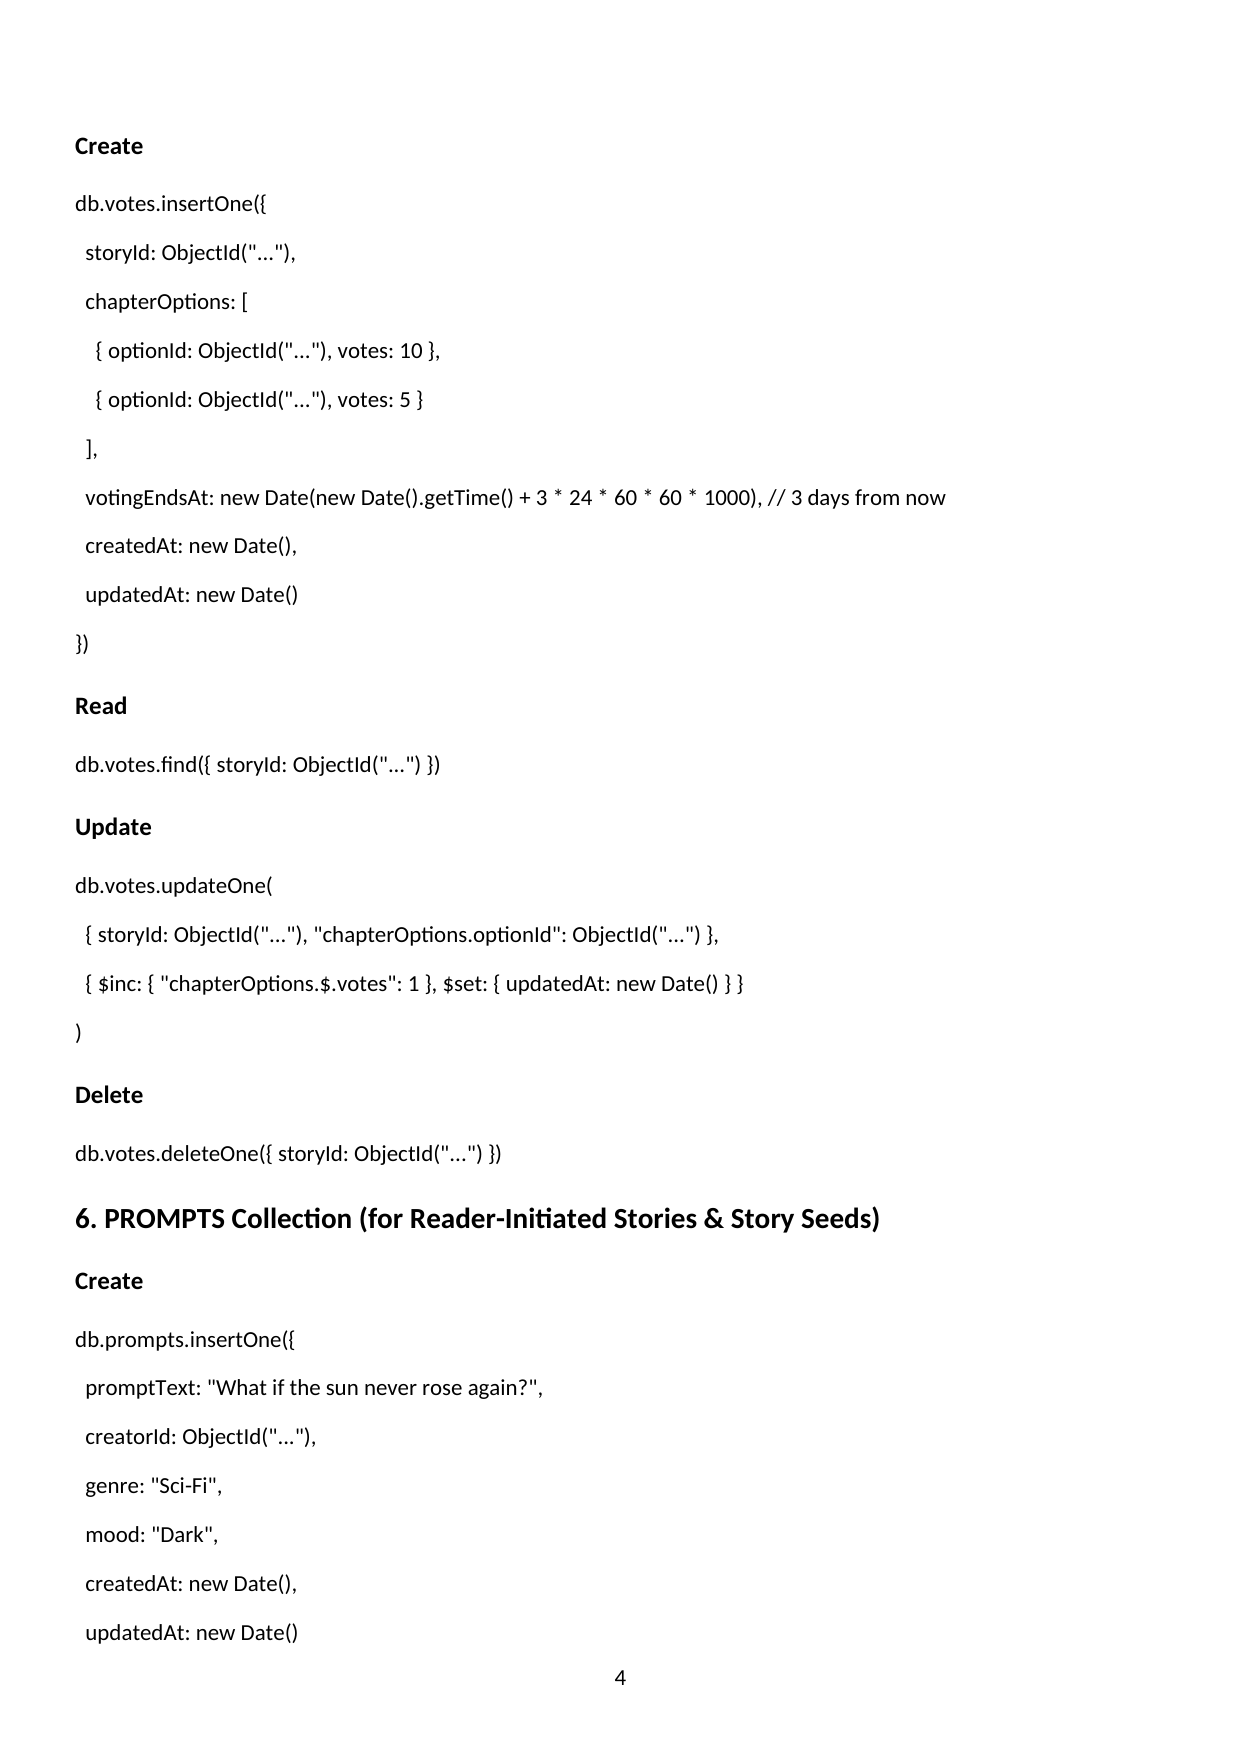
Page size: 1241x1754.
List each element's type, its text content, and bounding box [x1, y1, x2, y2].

text genre: "Sci-Fi", [75, 1471, 1165, 1499]
text storyId: ObjectId("..."), [75, 238, 1165, 266]
text ) [75, 1018, 1165, 1046]
subtitle Update [75, 812, 1165, 842]
text }) [75, 629, 1165, 657]
text mood: "Dark", [75, 1520, 1165, 1548]
text db.votes.updateOne( [75, 871, 1165, 899]
text chapterOptions: [ [75, 287, 1165, 315]
subtitle Read [75, 691, 1165, 721]
text updatedAt: new Date() [75, 580, 1165, 608]
text createdAt: new Date(), [75, 1569, 1165, 1597]
subtitle Create [75, 130, 1165, 160]
subtitle 6. PROMPTS Collection (for Reader-Initiated Stories & Story Seeds) [75, 1200, 1165, 1236]
text db.votes.find({ storyId: ObjectId("...") }) [75, 750, 1165, 778]
text { storyId: ObjectId("..."), "chapterOptions.optionId": ObjectId("...") }, [75, 920, 1165, 948]
text { optionId: ObjectId("..."), votes: 10 }, [75, 336, 1165, 364]
text ], [75, 434, 1165, 462]
subtitle Create [75, 1265, 1165, 1296]
text { $inc: { "chapterOptions.$.votes": 1 }, $set: { updatedAt: new Date() } } [75, 969, 1165, 997]
subtitle Delete [75, 1079, 1165, 1110]
text promptText: "What if the sun never rose again?", [75, 1373, 1165, 1402]
text votingEndsAt: new Date(new Date().getTime() + 3 * 24 * 60 * 60 * 1000), // 3 days from now [75, 483, 1165, 511]
text db.votes.deleteOne({ storyId: ObjectId("...") }) [75, 1139, 1165, 1167]
text { optionId: ObjectId("..."), votes: 5 } [75, 385, 1165, 413]
text createdAt: new Date(), [75, 531, 1165, 559]
text db.prompts.insertOne({ [75, 1325, 1165, 1353]
text updatedAt: new Date() [75, 1618, 1165, 1646]
text db.votes.insertOne({ [75, 189, 1165, 217]
text creatorId: ObjectId("..."), [75, 1422, 1165, 1450]
